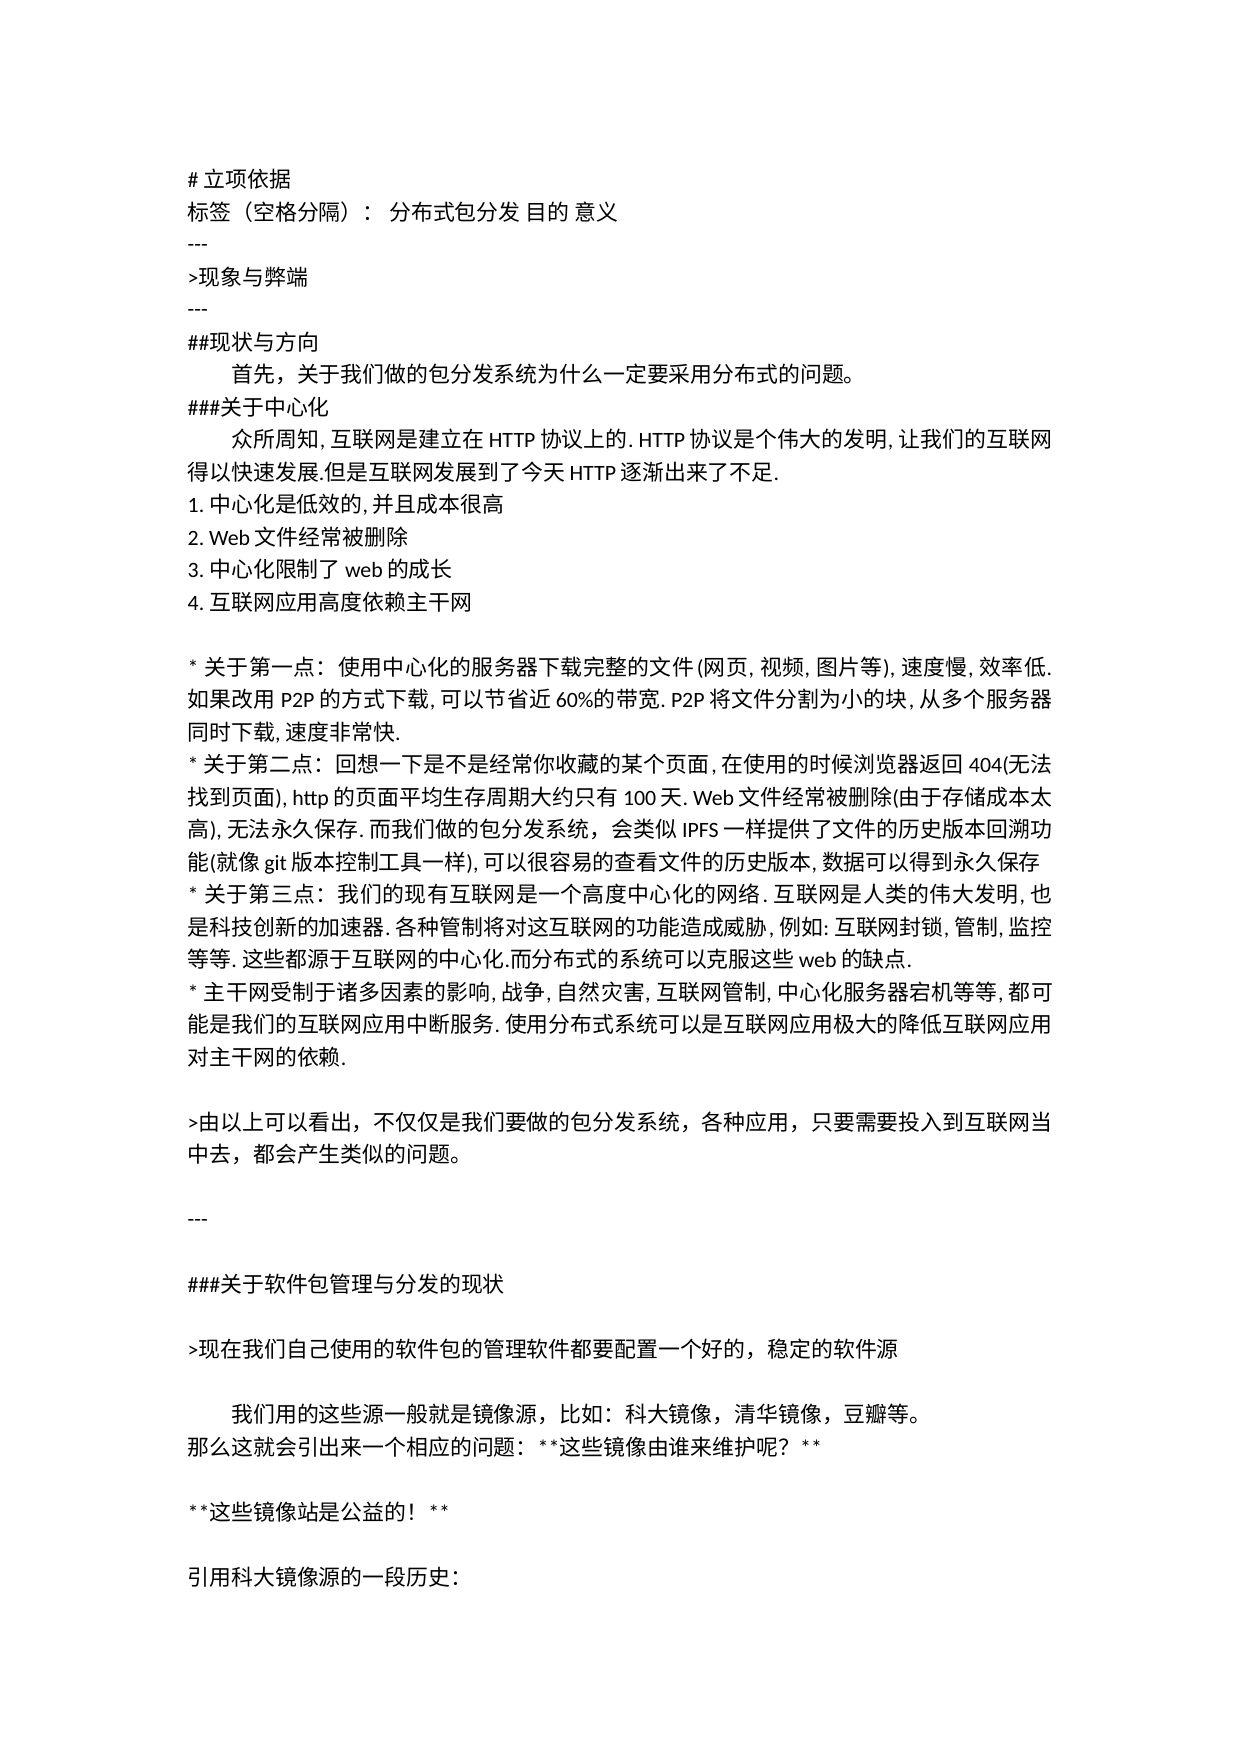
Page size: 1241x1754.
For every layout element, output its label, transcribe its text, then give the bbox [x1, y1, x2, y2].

text --- [187, 1202, 1053, 1234]
text ##现状与方向 [187, 324, 1053, 357]
text 1. 中心化是低效的, 并且成本很高 [187, 487, 1053, 519]
text >由以上可以看出，不仅仅是我们要做的包分发系统，各种应用，只要需要投入到互联网当中去，都会产生类似的问题。 [187, 1104, 1053, 1169]
text 标签（空格分隔）： 分布式包分发 目的 意义 [187, 194, 1053, 227]
text 众所周知, 互联网是建立在HTTP协议上的. HTTP协议是个伟大的发明, 让我们的互联网得以快速发展.但是互联网发展到了今天HTTP逐渐出来了不足. [187, 422, 1053, 487]
text 我们用的这些源一般就是镜像源，比如：科大镜像，清华镜像，豆瓣等。 [187, 1397, 1053, 1429]
text >现象与弊端 [187, 259, 1053, 292]
text * 主干网受制于诸多因素的影响, 战争, 自然灾害, 互联网管制, 中心化服务器宕机等等, 都可能是我们的互联网应用中断服务. 使用分布式系统可以是互联网应用极大的降低互联网应用对主干网的依赖. [187, 974, 1053, 1072]
text * 关于第三点：我们的现有互联网是一个高度中心化的网络. 互联网是人类的伟大发明, 也是科技创新的加速器. 各种管制将对这互联网的功能造成威胁, 例如: 互联网封锁, 管制, 监控等等. 这些都源于互联网的中心化.而分布式的系统可以克服这些web的缺点. [187, 877, 1053, 974]
text 3. 中心化限制了web的成长 [187, 552, 1053, 584]
text --- [187, 292, 1053, 324]
text 4. 互联网应用高度依赖主干网 [187, 584, 1053, 617]
text ###关于软件包管理与分发的现状 [187, 1267, 1053, 1299]
text 引用科大镜像源的一段历史： [187, 1559, 1053, 1592]
text --- [187, 227, 1053, 259]
text ###关于中心化 [187, 389, 1053, 422]
text **这些镜像站是公益的！** [187, 1494, 1053, 1527]
text 2. Web文件经常被删除 [187, 519, 1053, 552]
text * 关于第一点：使用中心化的服务器下载完整的文件(网页, 视频, 图片等), 速度慢, 效率低. 如果改用P2P的方式下载, 可以节省近60%的带宽. P2P将文件分割为小的块, 从多个服务器同时下载, 速度非常快. [187, 649, 1053, 747]
text >现在我们自己使用的软件包的管理软件都要配置一个好的，稳定的软件源 [187, 1332, 1053, 1364]
text 那么这就会引出来一个相应的问题：**这些镜像由谁来维护呢？** [187, 1429, 1053, 1462]
text * 关于第二点：回想一下是不是经常你收藏的某个页面, 在使用的时候浏览器返回404(无法找到页面), http的页面平均生存周期大约只有100天. Web文件经常被删除(由于存储成本太高), 无法永久保存. 而我们做的包分发系统，会类似IPFS一样提供了文件的历史版本回溯功能(就像git版本控制工具一样), 可以很容易的查看文件的历史版本, 数据可以得到永久保存 [187, 747, 1053, 877]
text # 立项依据 [187, 162, 1053, 194]
text 首先，关于我们做的包分发系统为什么一定要采用分布式的问题。 [187, 357, 1053, 389]
